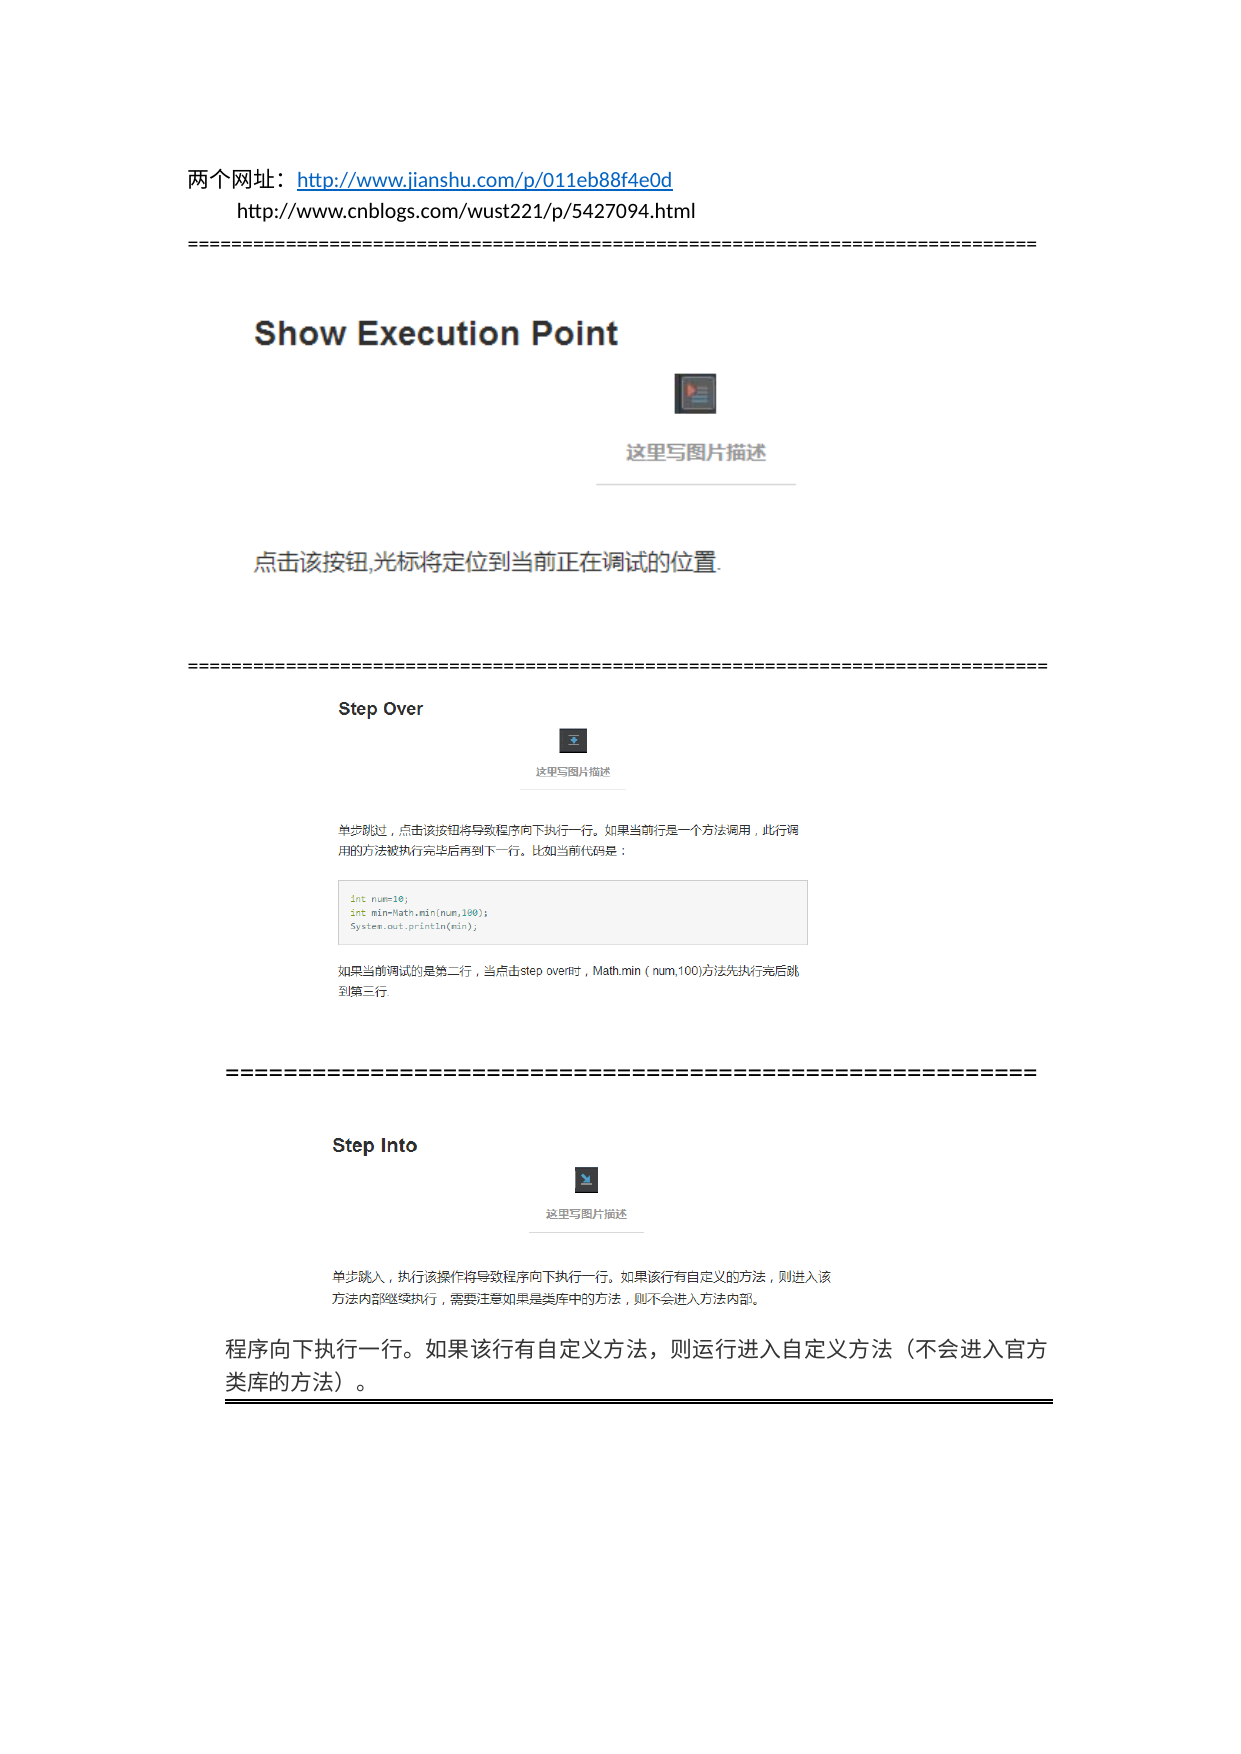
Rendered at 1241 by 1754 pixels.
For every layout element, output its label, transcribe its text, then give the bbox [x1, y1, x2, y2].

text http://www.cnblogs.com/wust221/p/5427094.html [187, 194, 1053, 227]
text 两个网址：http://www.jianshu.com/p/011eb88f4e0d [187, 162, 1053, 194]
list 程序向下执行一行。如果该行有自定义方法，则运行进入自定义方法（不会进入官方类库的方法）。 [225, 1364, 1053, 1399]
text =============================================================================== [187, 649, 1053, 682]
list ======================================================== [225, 1039, 1053, 1104]
text ============================================================================== [187, 227, 1053, 259]
picture [225, 682, 1091, 1018]
picture [225, 1104, 1091, 1321]
picture [187, 292, 1053, 607]
